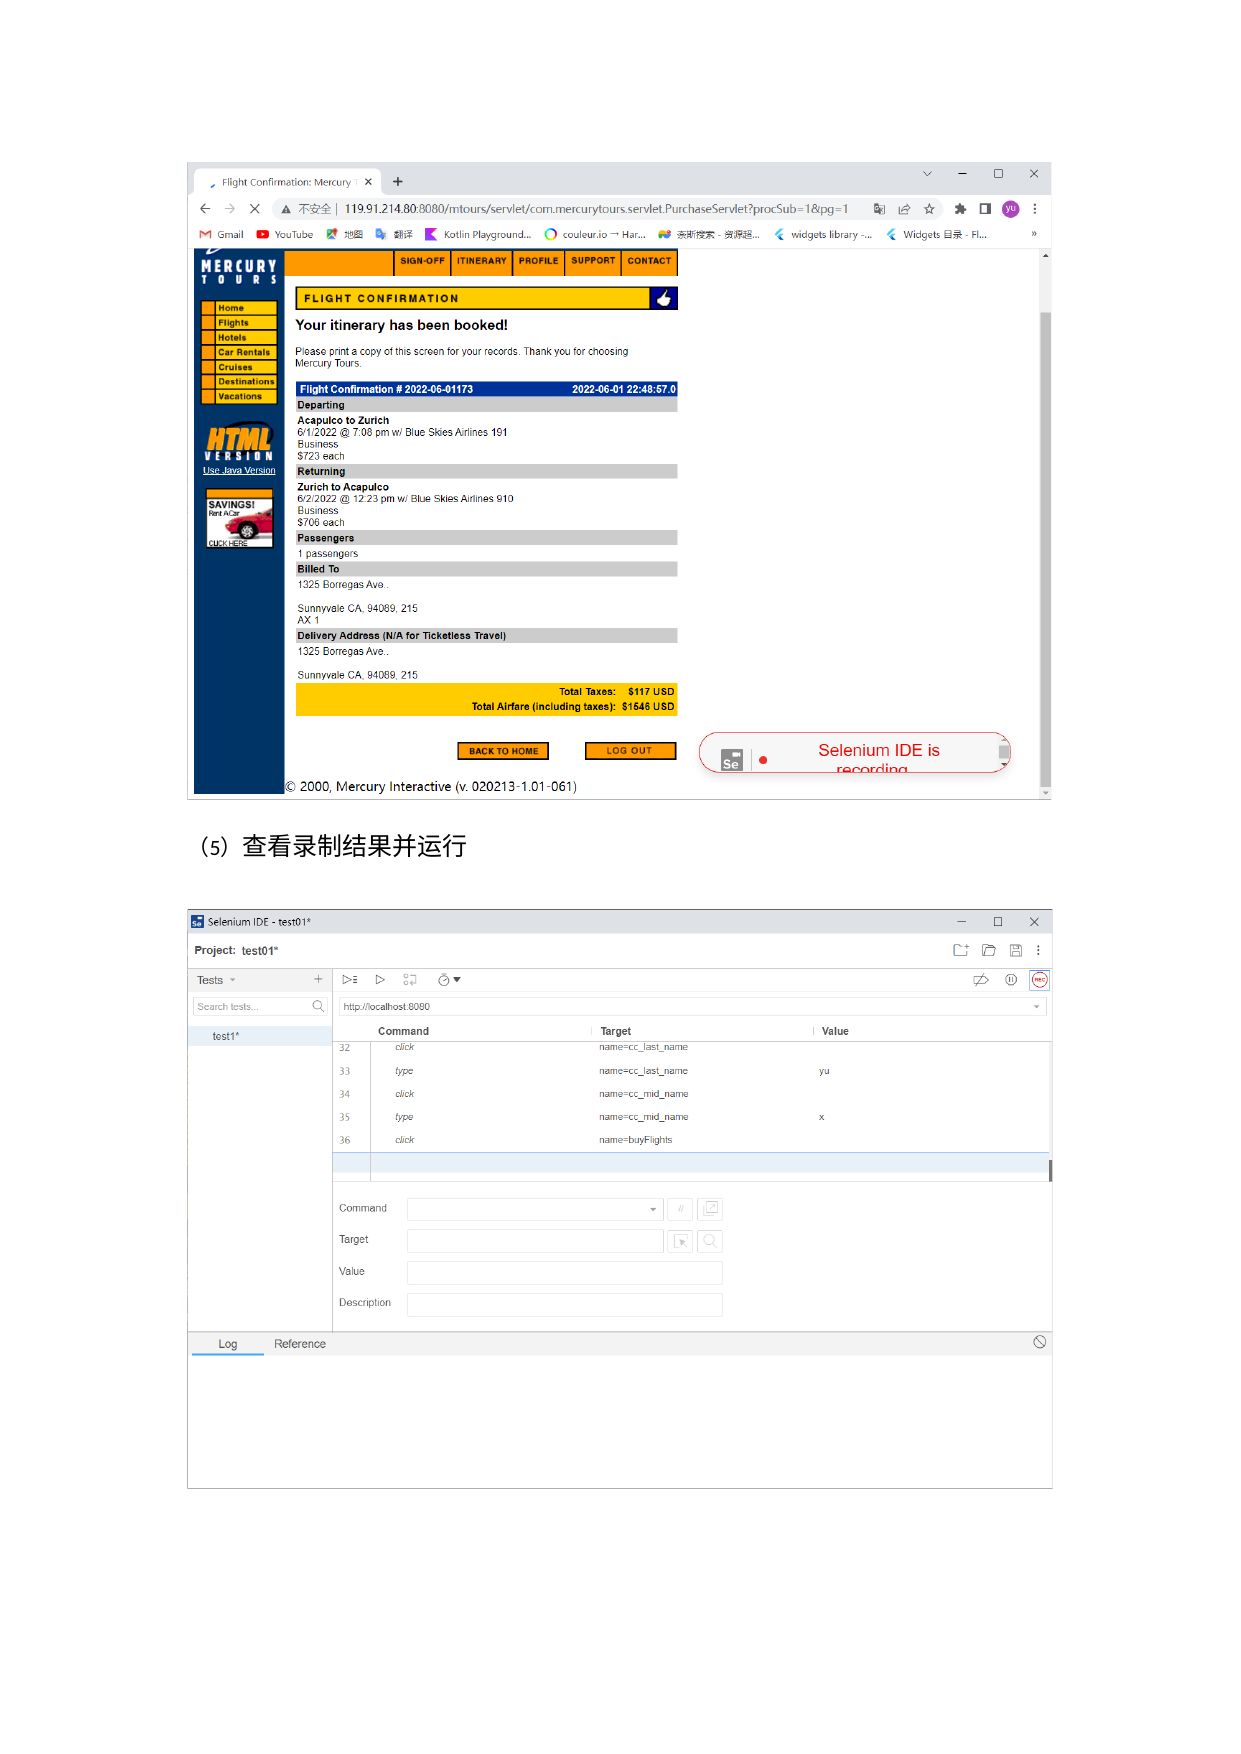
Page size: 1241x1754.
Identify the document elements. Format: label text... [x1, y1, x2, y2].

picture [187, 162, 1052, 800]
list 查看录制结果并运行 [187, 812, 1053, 877]
picture [187, 909, 1053, 1489]
